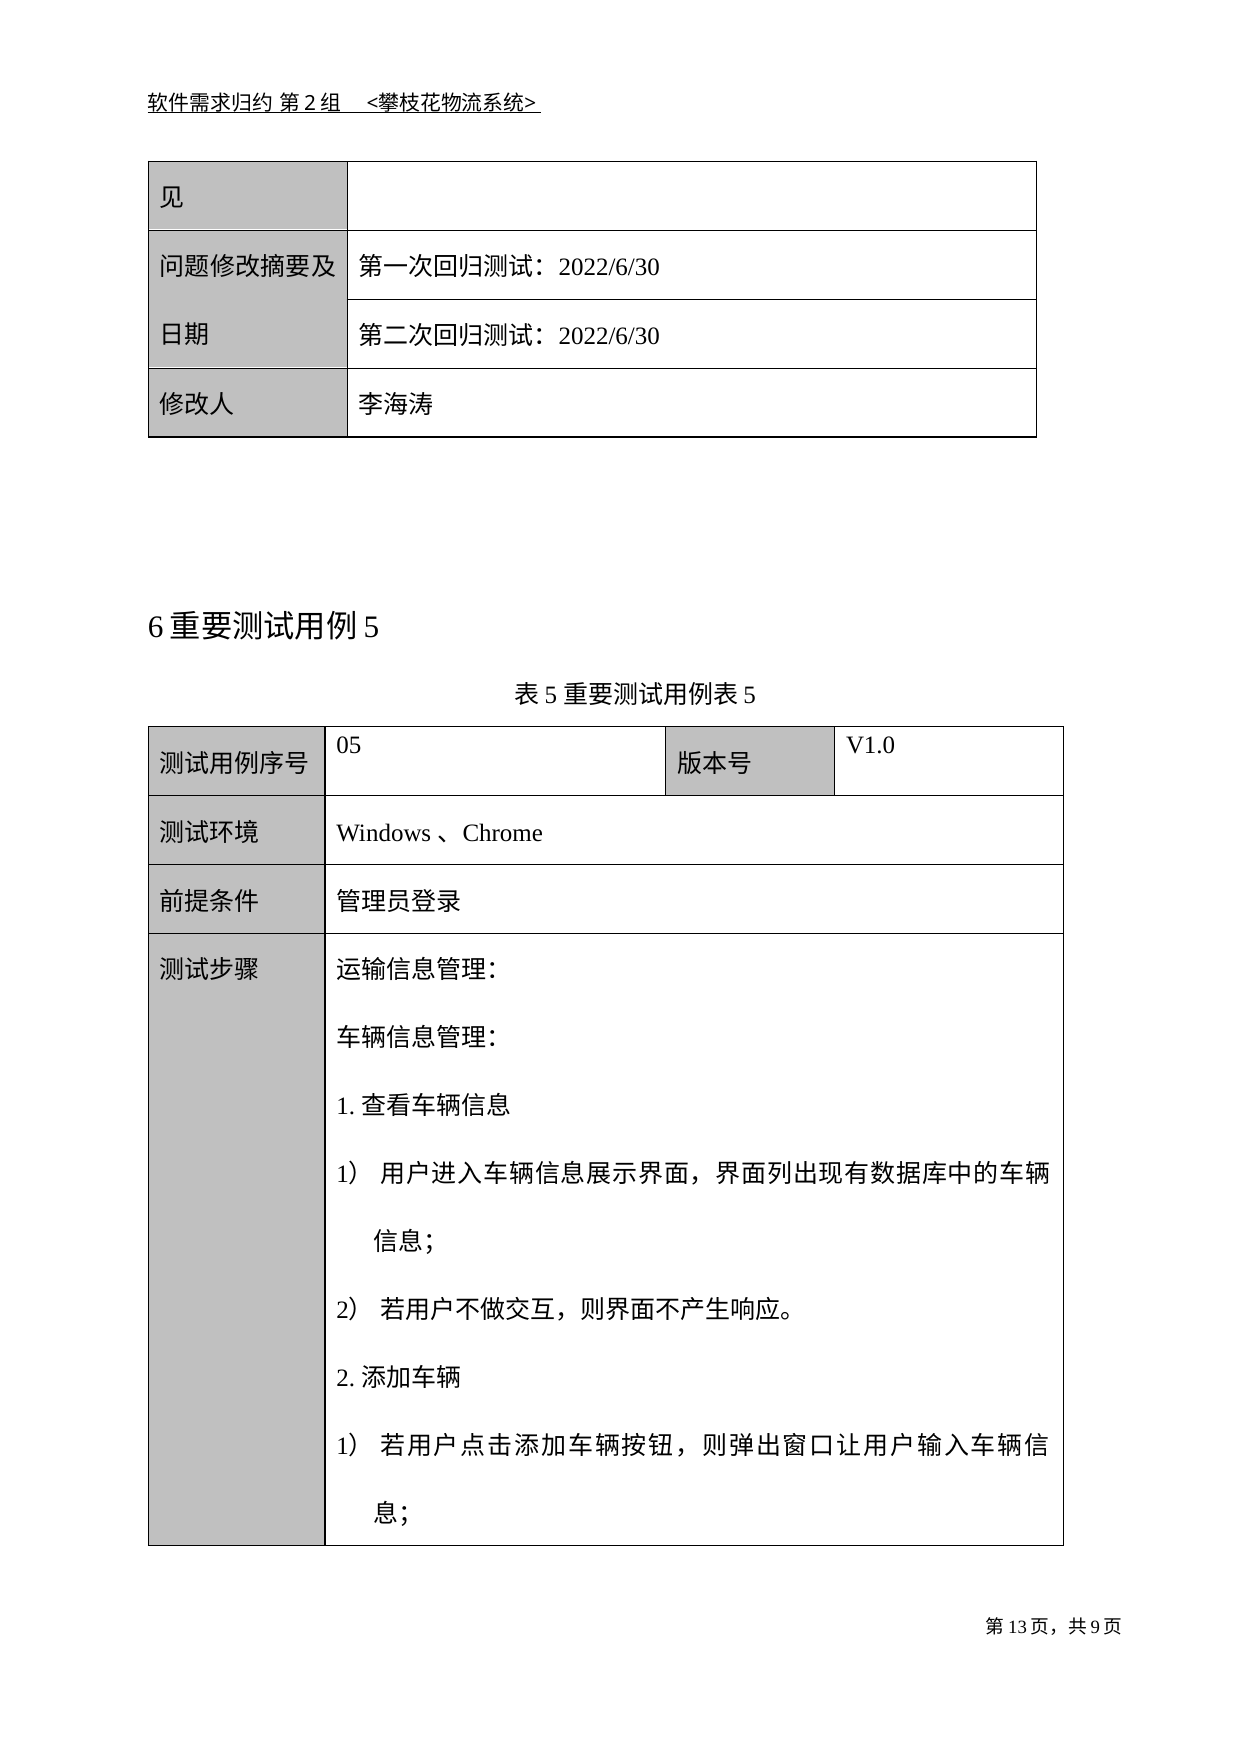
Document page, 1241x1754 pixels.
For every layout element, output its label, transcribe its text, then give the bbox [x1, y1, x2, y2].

table_cell 前提条件 [149, 865, 324, 933]
text 表5 重要测试用例表5 [148, 658, 1122, 726]
table_header 05 [326, 727, 665, 795]
subtitle 6重要测试用例5 [148, 590, 1122, 658]
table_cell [326, 934, 1063, 1545]
table_cell 测试步骤 [149, 934, 324, 1545]
table_cell Windows 、Chrome [326, 796, 1063, 864]
table_header 版本号 [666, 727, 834, 795]
table_cell 李海涛 [348, 369, 1036, 436]
table_cell 第二次回归测试：2022/6/30 [348, 300, 1036, 367]
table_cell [348, 162, 1036, 229]
table_cell 问题修改摘要及日期 [149, 231, 347, 367]
table_cell 测试环境 [149, 796, 324, 864]
table_cell 管理员登录 [326, 865, 1063, 933]
table_cell 第一次回归测试：2022/6/30 [348, 231, 1036, 298]
table_header V1.0 [835, 727, 1063, 795]
table_cell 开发人员修改意见 [149, 162, 347, 229]
table_header 测试用例序号 [149, 727, 324, 795]
table_cell 修改人 [149, 369, 347, 436]
